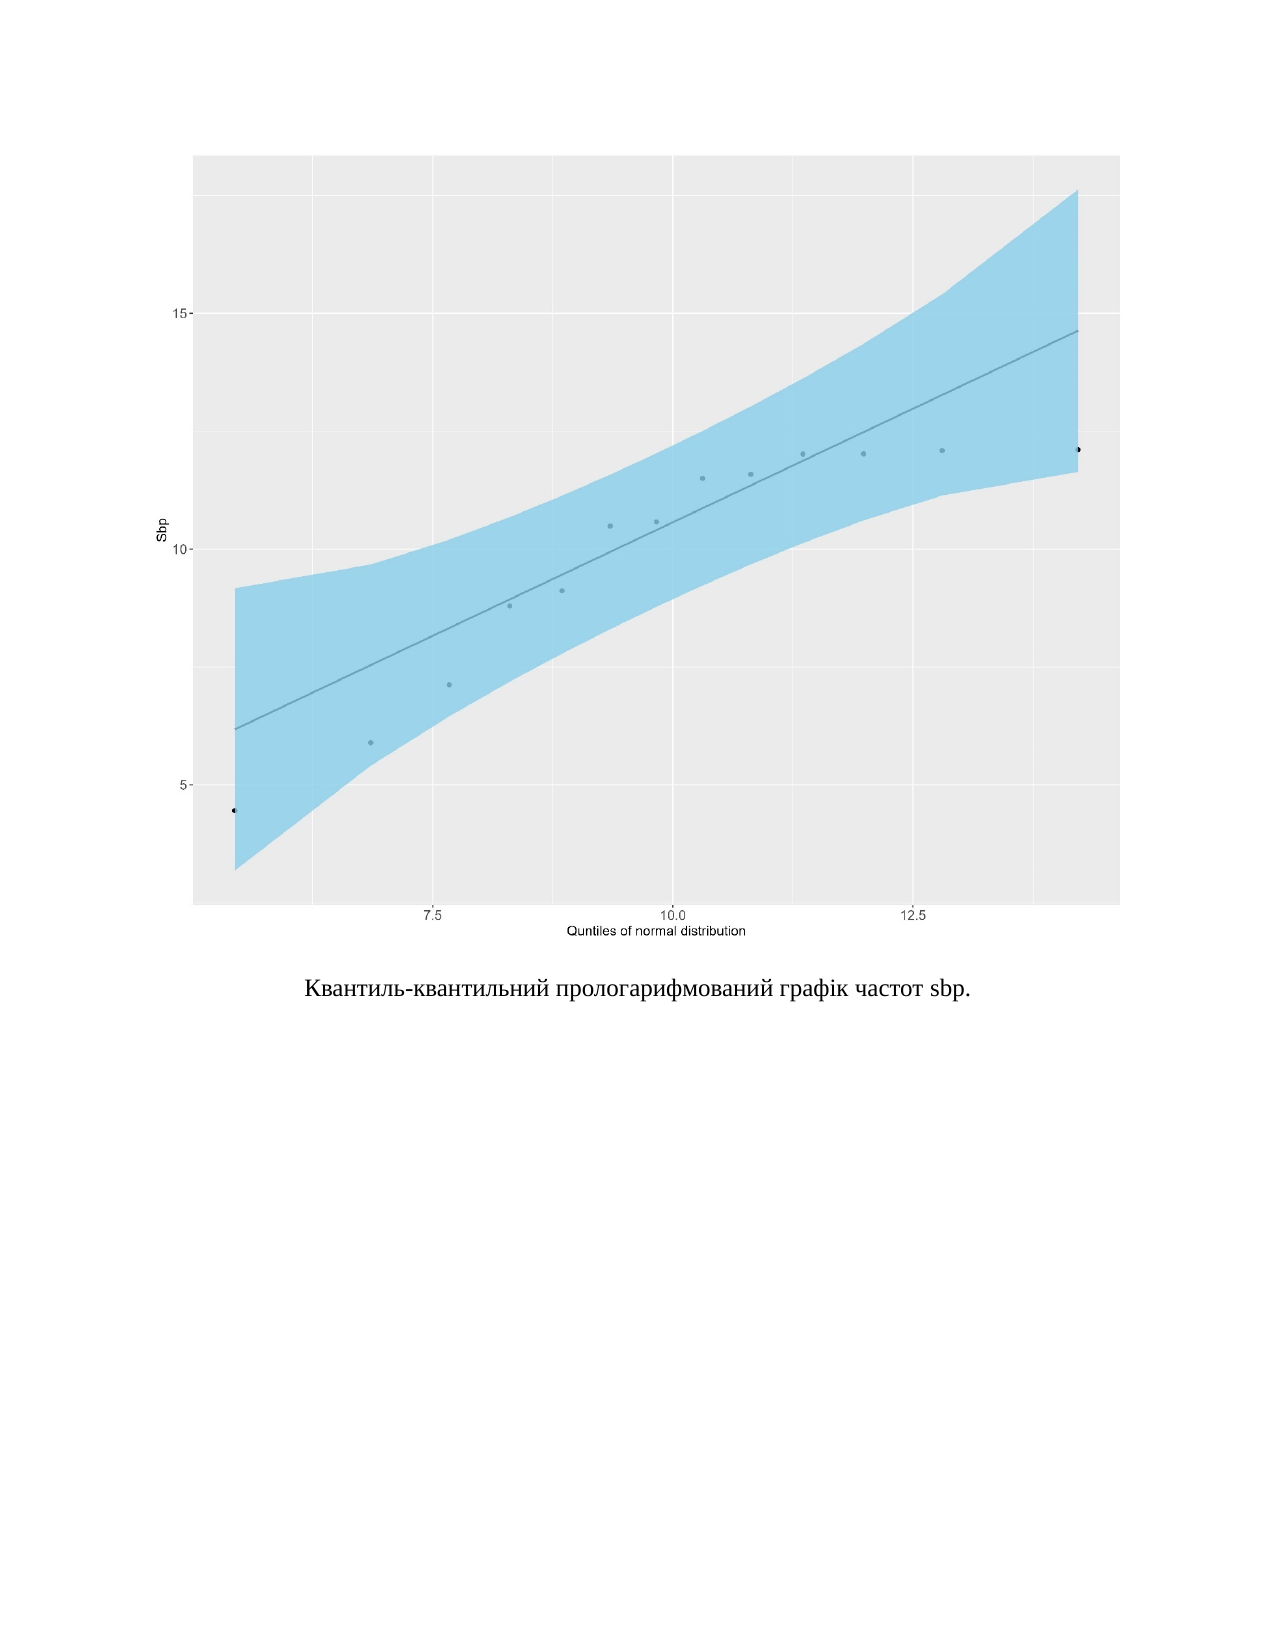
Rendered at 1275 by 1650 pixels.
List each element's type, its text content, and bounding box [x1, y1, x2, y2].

text Квантиль-квантильний прологарифмований графік частот sbp. [150, 973, 1125, 1002]
picture [150, 150, 1125, 944]
